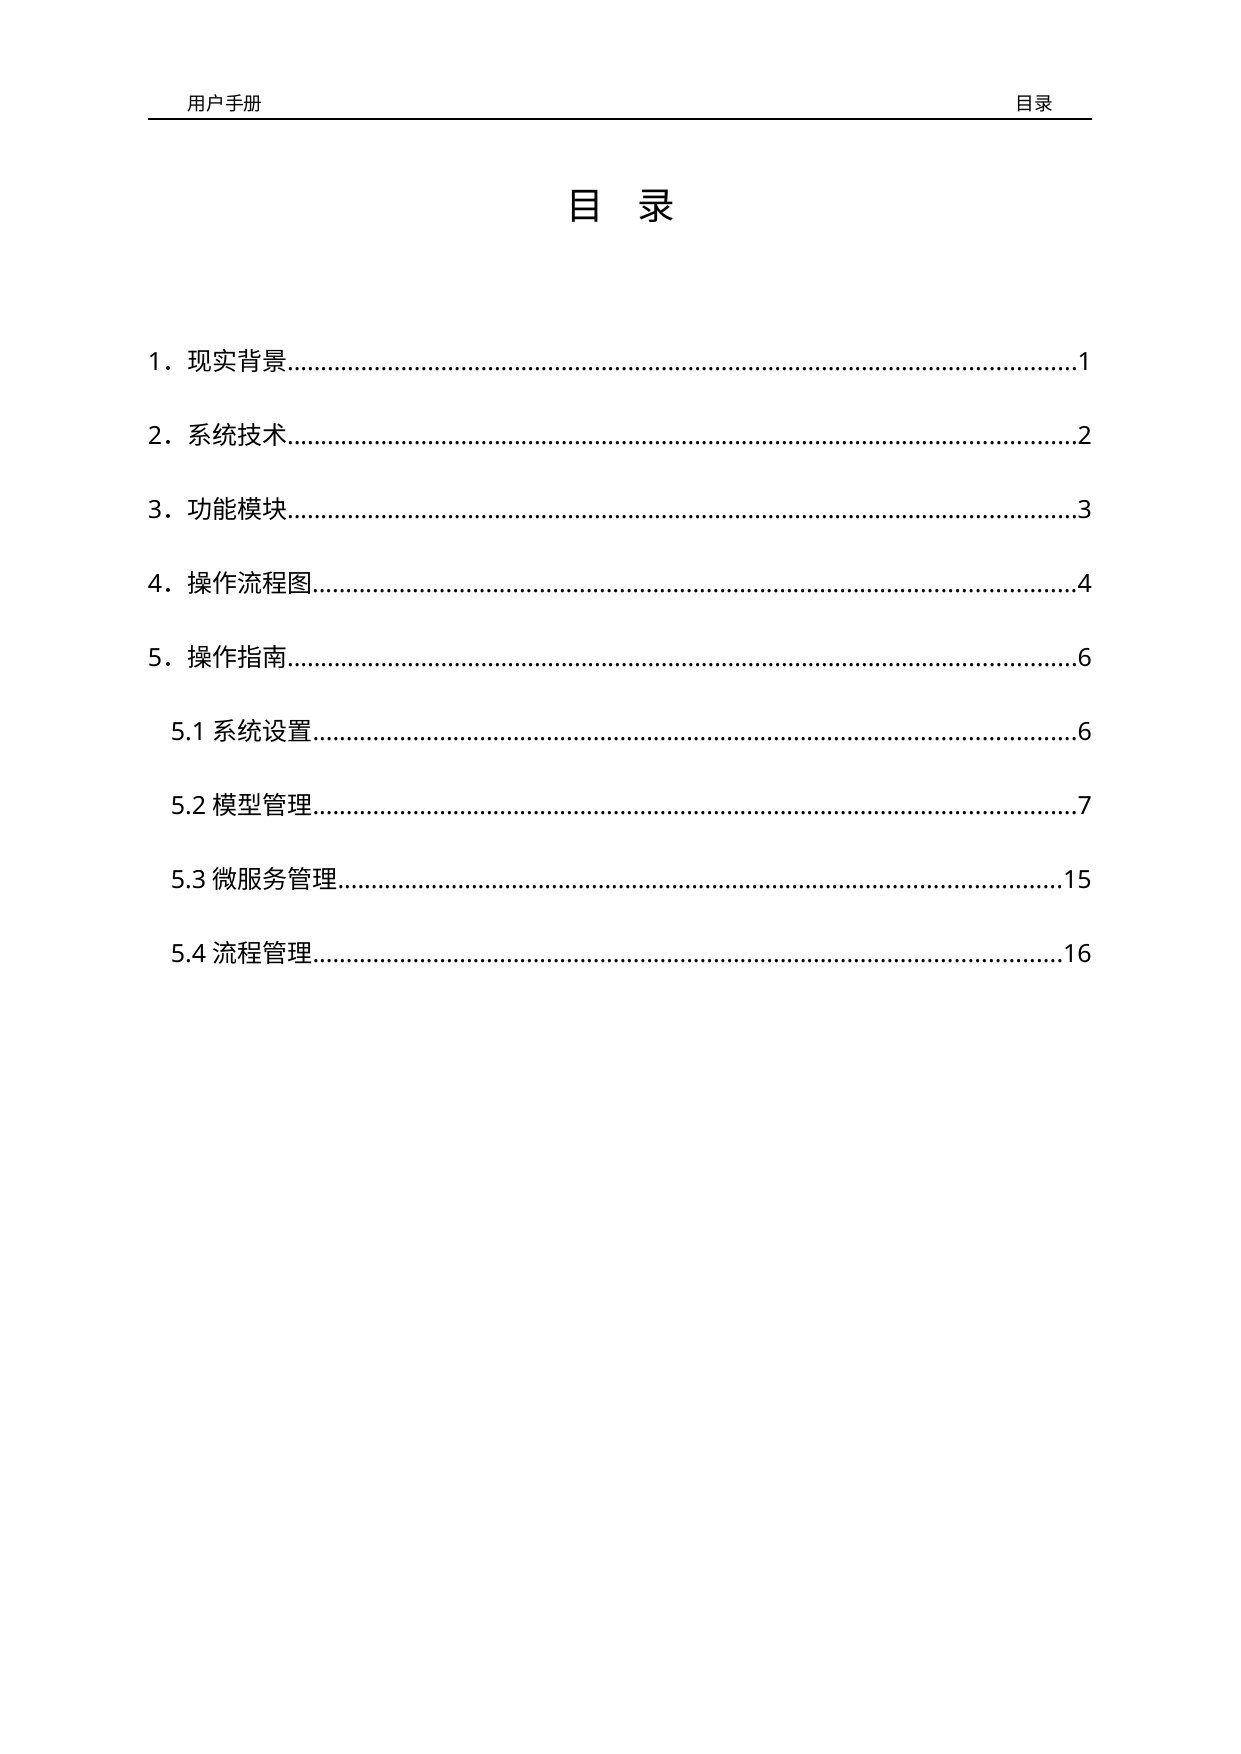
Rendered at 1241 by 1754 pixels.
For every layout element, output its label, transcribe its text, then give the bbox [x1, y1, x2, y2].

text 5.4 流程管理 16 [171, 919, 1092, 984]
text 目 录 [148, 171, 1092, 236]
text 5.1 系统设置 6 [171, 697, 1092, 762]
text 2．系统技术 2 [148, 401, 1092, 466]
text 5．操作指南 6 [148, 623, 1092, 688]
text 4．操作流程图 4 [148, 549, 1092, 614]
text 3．功能模块 3 [148, 475, 1092, 540]
text 1．现实背景 1 [148, 327, 1092, 392]
text 5.3 微服务管理 15 [171, 846, 1092, 911]
text 5.2 模型管理 7 [171, 771, 1092, 836]
